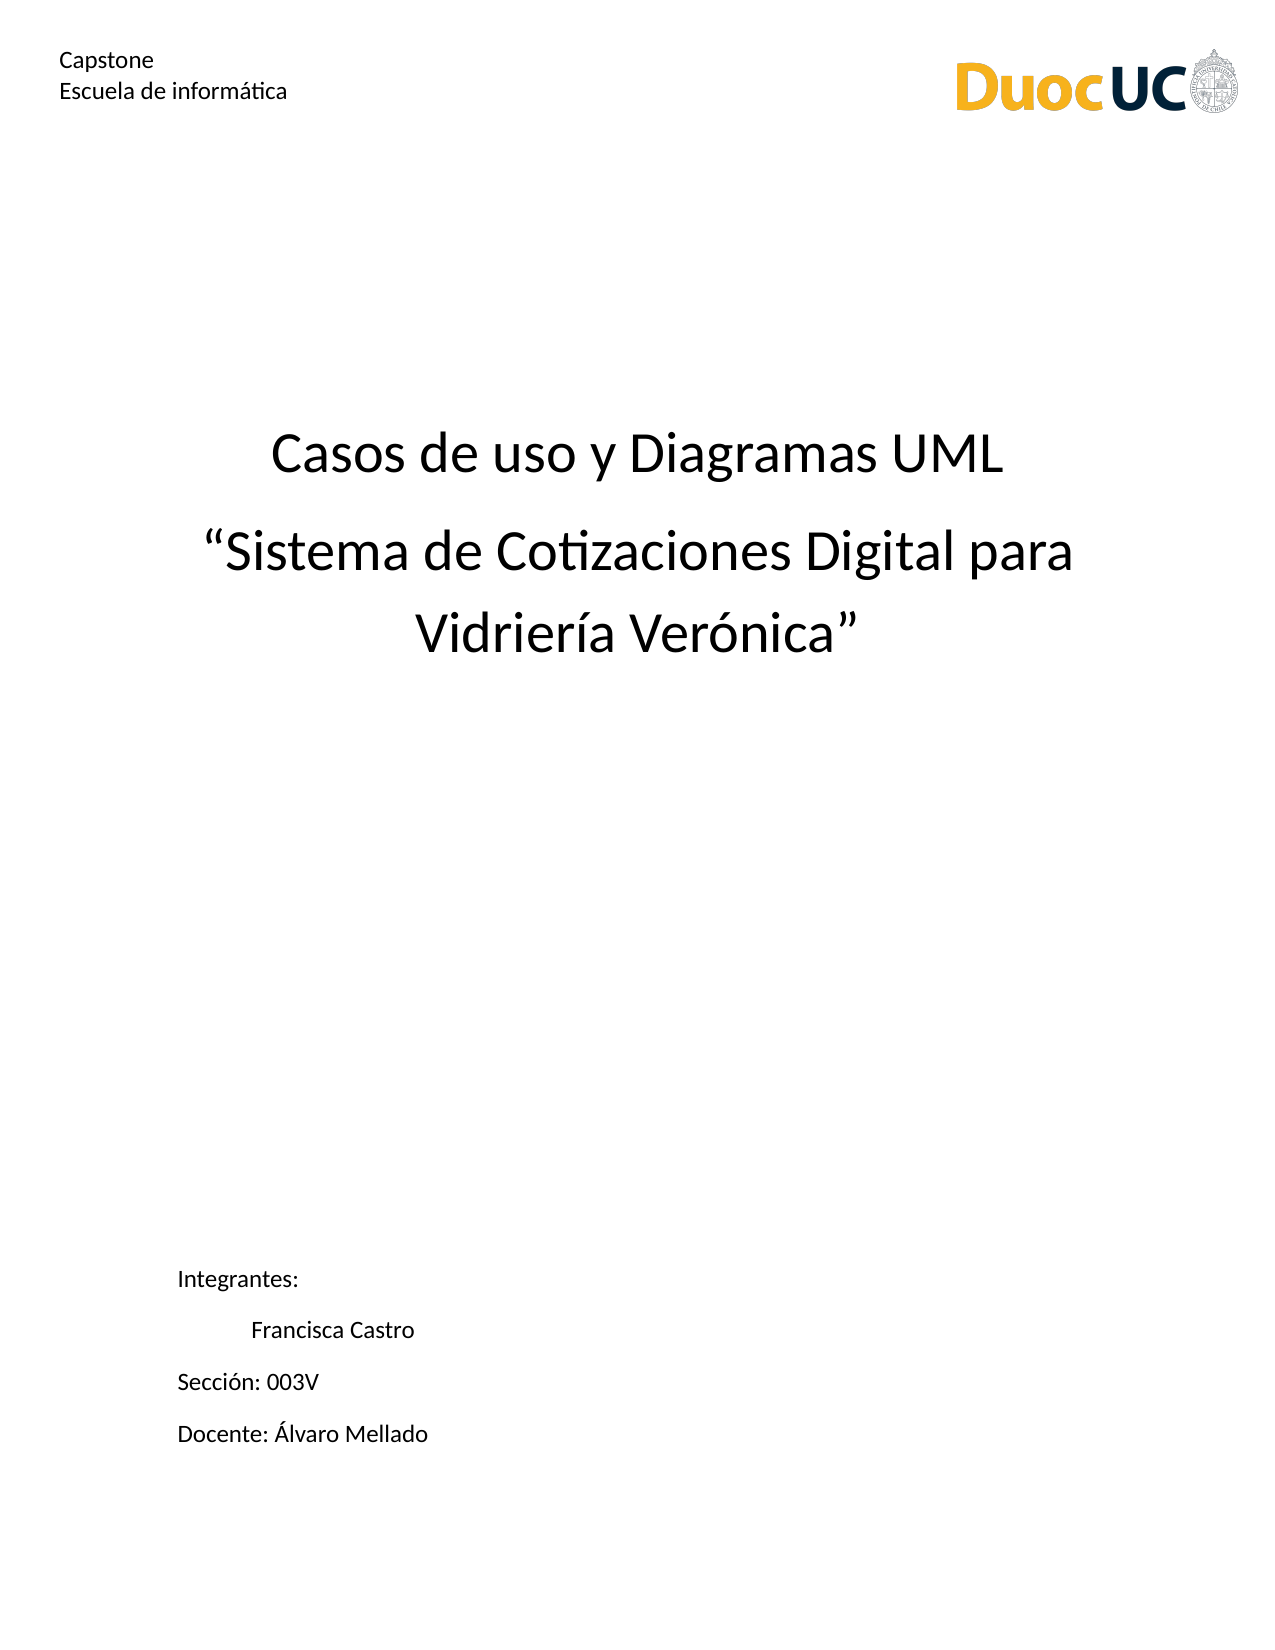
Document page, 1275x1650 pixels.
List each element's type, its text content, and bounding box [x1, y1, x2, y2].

text Docente: Álvaro Mellado [177, 1418, 1098, 1448]
text Francisca Castro [177, 1314, 1098, 1345]
picture [953, 45, 1242, 117]
text Integrantes: [177, 1263, 1098, 1293]
text Sección: 003V [177, 1366, 1098, 1397]
text “Sistema de Cotizaciones Digital para Vidriería Verónica” [177, 514, 1098, 667]
text Casos de uso y Diagramas UML [177, 416, 1098, 487]
